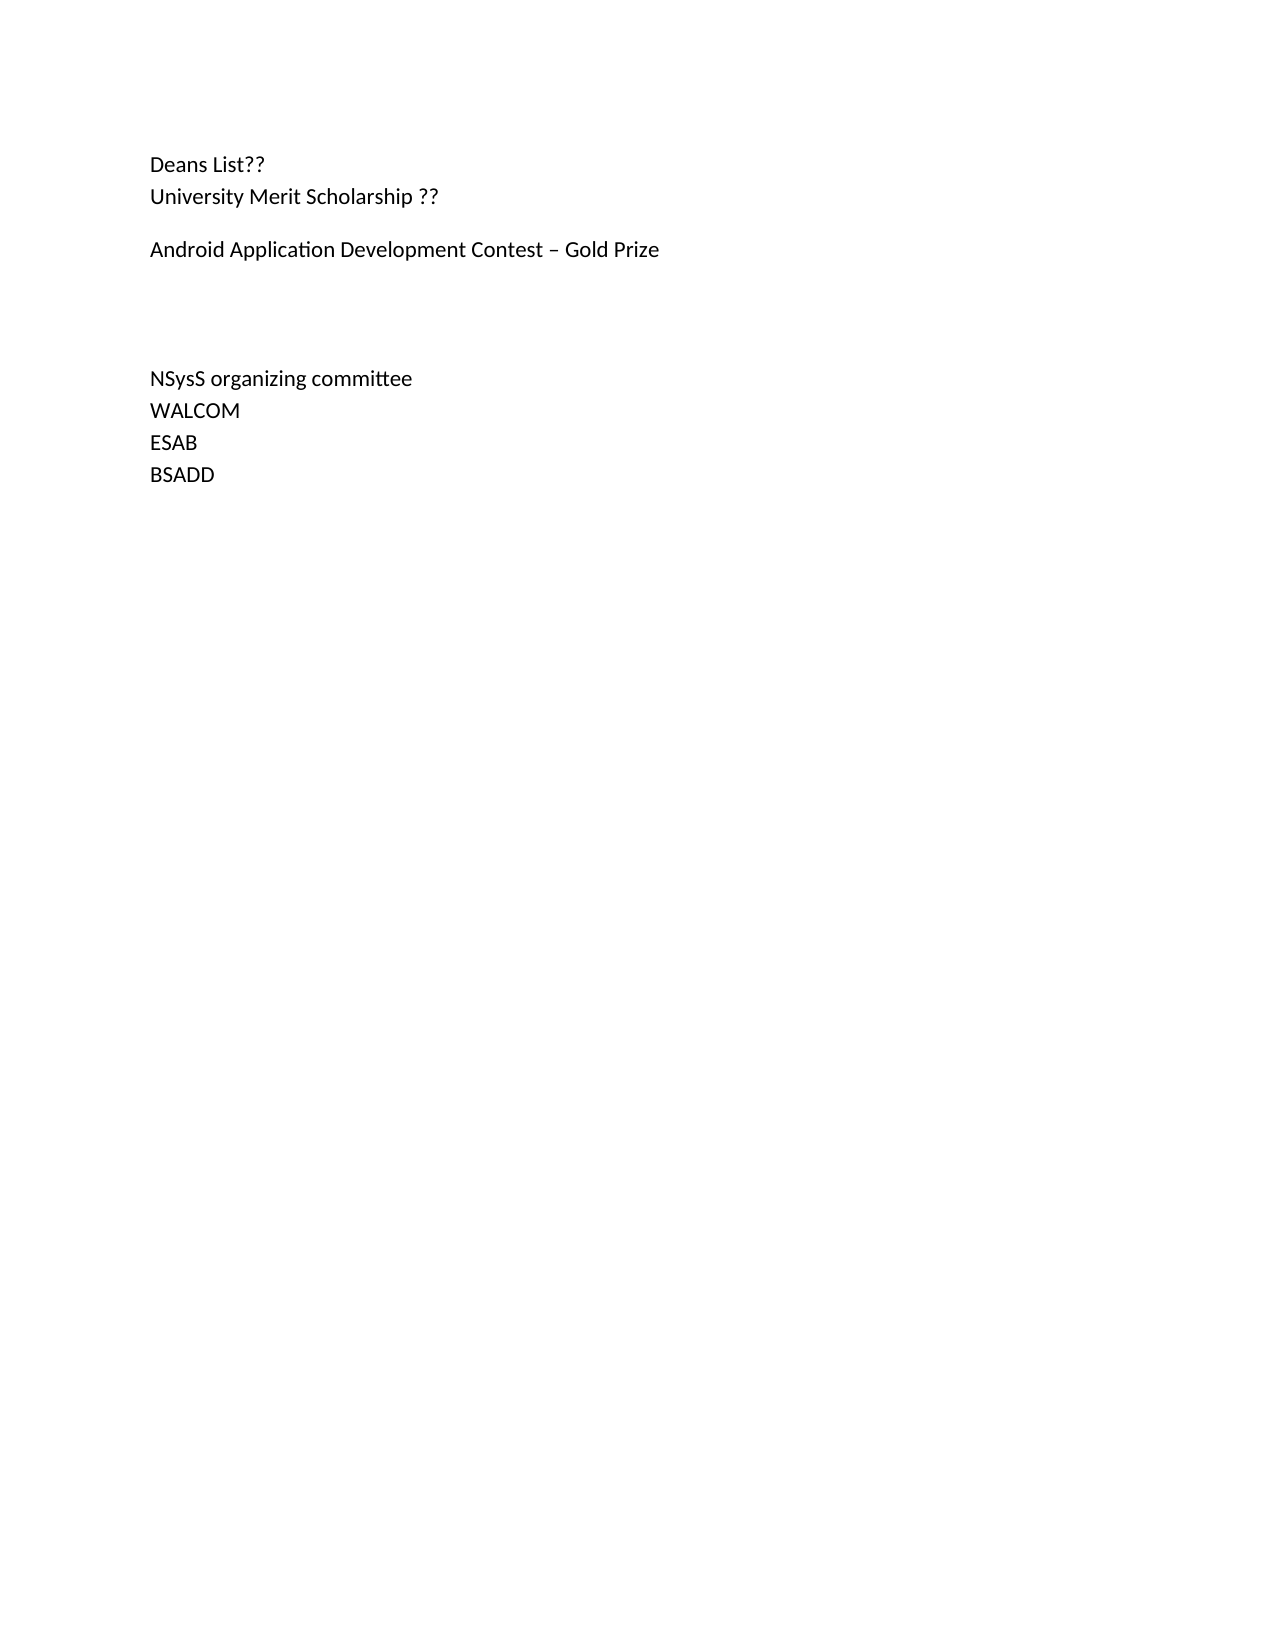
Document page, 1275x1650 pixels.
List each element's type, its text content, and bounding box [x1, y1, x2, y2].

text Deans List?? University Merit Scholarship ?? [150, 150, 1125, 210]
text Android Application Development Contest – Gold Prize NSysS organizing committee WALCOM ESAB BSADD [150, 235, 1125, 488]
